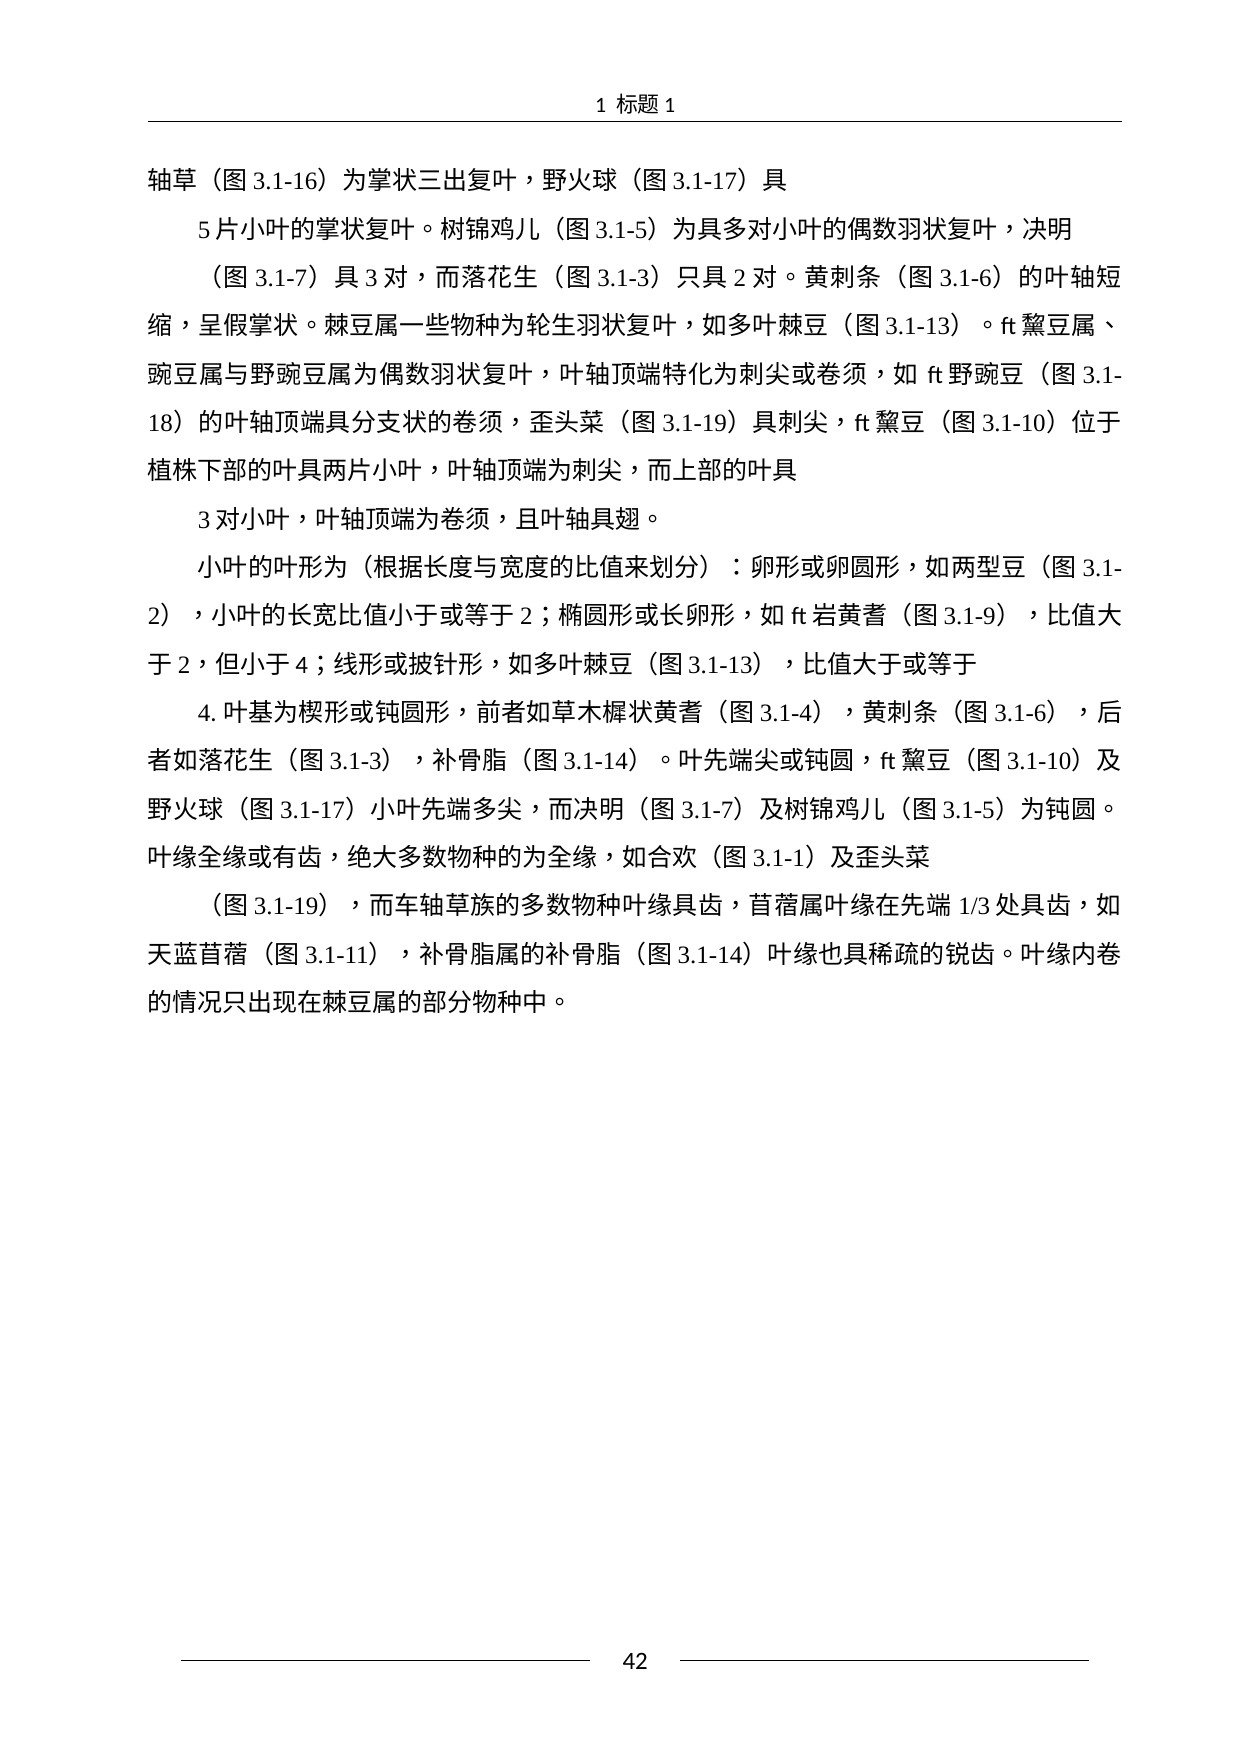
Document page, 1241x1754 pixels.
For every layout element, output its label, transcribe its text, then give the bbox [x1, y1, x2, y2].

text 小叶的叶形为（根据长度与宽度的比值来划分）：卵形或卵圆形，如两型豆（图3.1-2），小叶的长宽比值小于或等于2；椭圆形或长卵形，如ft岩黄耆（图3.1-9），比值大于2，但小于4；线形或披针形，如多叶棘豆（图3.1-13），比值大于或等于 [148, 534, 1122, 679]
text 3对小叶，叶轴顶端为卷须，且叶轴具翅。 [148, 486, 1122, 534]
text 5片小叶的掌状复叶。树锦鸡儿（图3.1-5）为具多对小叶的偶数羽状复叶，决明 [148, 196, 1122, 244]
text 4. 叶基为楔形或钝圆形，前者如草木樨状黄耆（图3.1-4），黄刺条（图3.1-6），后者如落花生（图3.1-3），补骨脂（图3.1-14）。叶先端尖或钝圆，ft黧豆（图3.1-10）及野火球（图3.1-17）小叶先端多尖，而决明（图3.1-7）及树锦鸡儿（图3.1-5）为钝圆。叶缘全缘或有齿，绝大多数物种的为全缘，如合欢（图3.1-1）及歪头菜 [148, 679, 1122, 873]
text （图3.1-19），而车轴草族的多数物种叶缘具齿，苜蓿属叶缘在先端1/3处具齿，如天蓝苜蓿（图3.1-11），补骨脂属的补骨脂（图3.1-14）叶缘也具稀疏的锐齿。叶缘内卷的情况只出现在棘豆属的部分物种中。 [148, 873, 1122, 1018]
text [148, 148, 1122, 196]
text （图3.1-7）具3对，而落花生（图3.1-3）只具2对。黄刺条（图3.1-6）的叶轴短缩，呈假掌状。棘豆属一些物种为轮生羽状复叶，如多叶棘豆（图3.1-13）。ft黧豆属、豌豆属与野豌豆属为偶数羽状复叶，叶轴顶端特化为刺尖或卷须，如ft野豌豆（图3.1-18）的叶轴顶端具分支状的卷须，歪头菜（图3.1-19）具刺尖，ft黧豆（图3.1-10）位于植株下部的叶具两片小叶，叶轴顶端为刺尖，而上部的叶具 [148, 244, 1122, 486]
